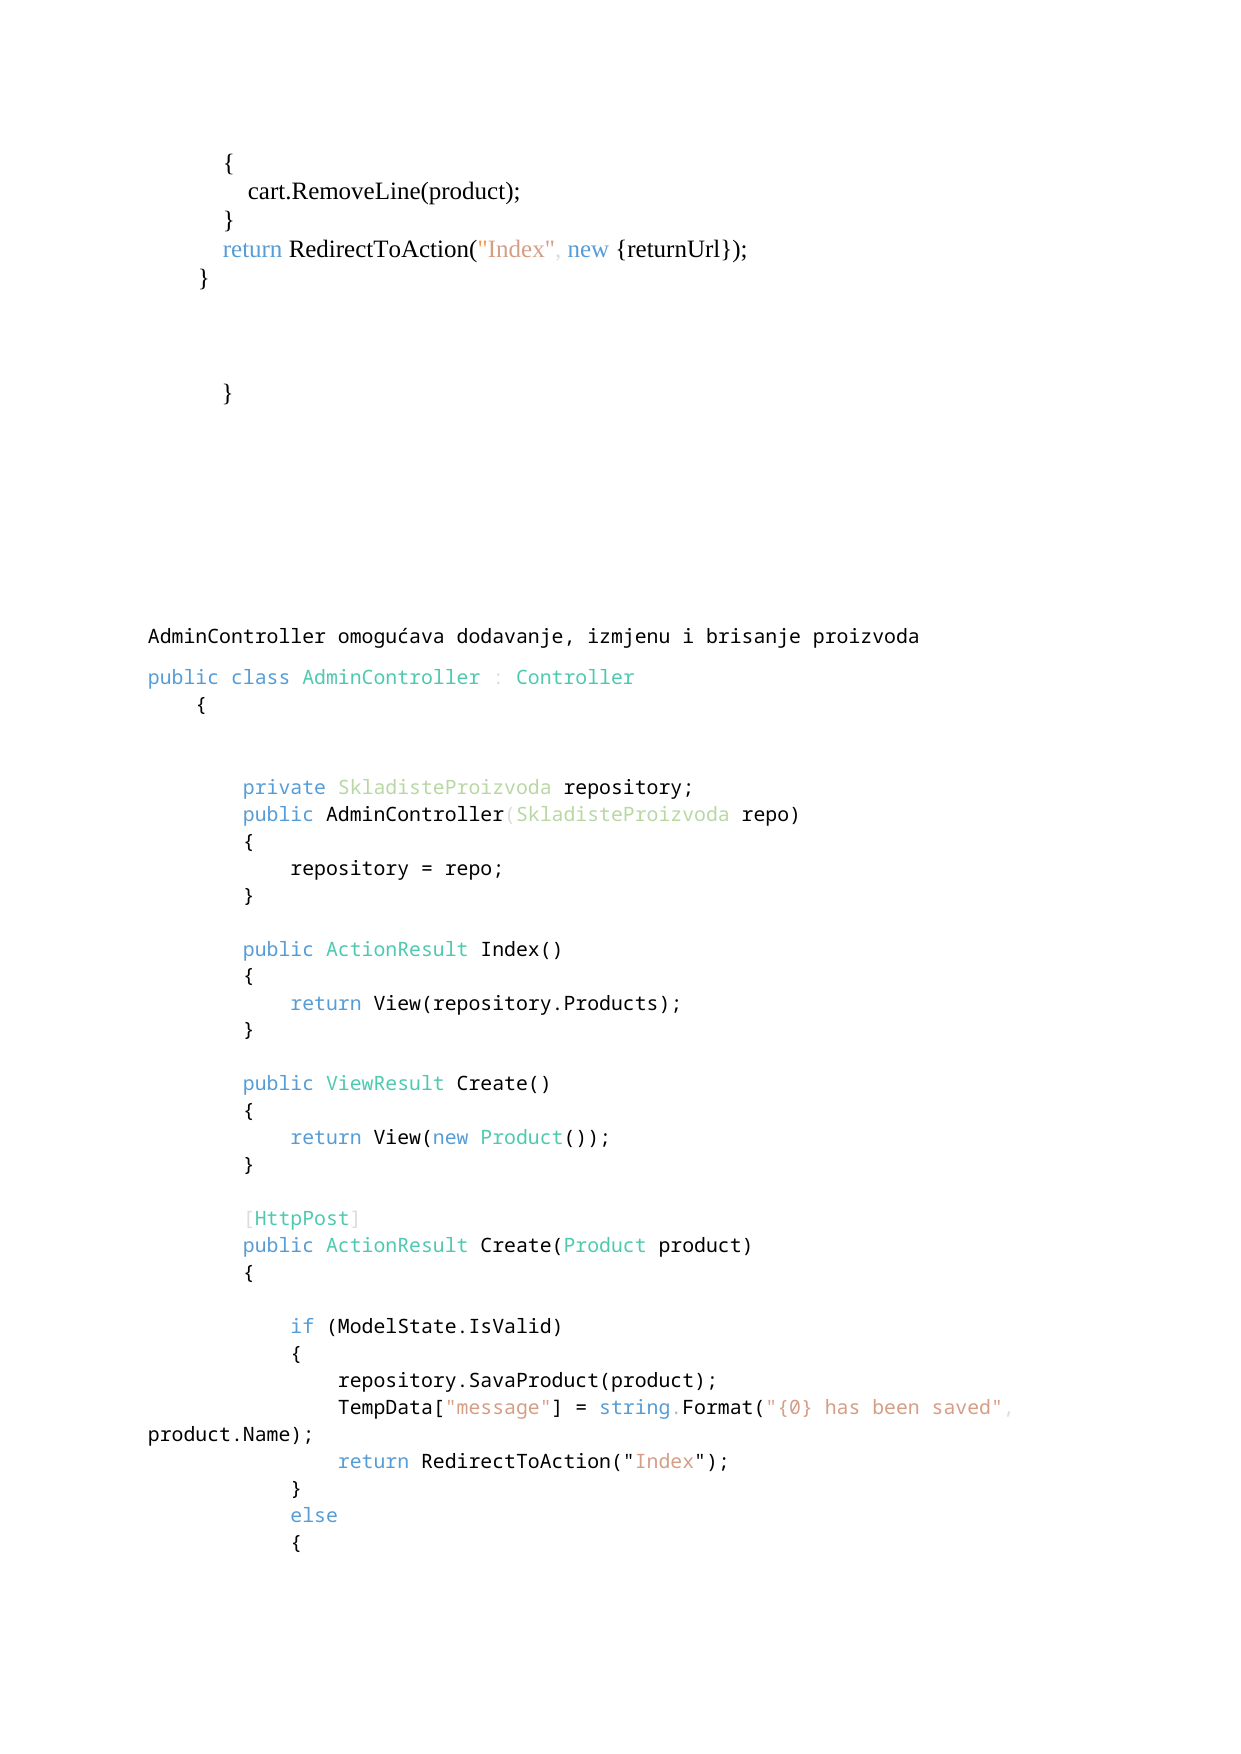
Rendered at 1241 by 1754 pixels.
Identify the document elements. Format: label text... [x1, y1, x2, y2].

text { [148, 690, 1093, 717]
text return RedirectToAction("Index"); [148, 1447, 1093, 1474]
text cart.RemoveLine(product); [148, 176, 1093, 205]
text } [148, 1151, 1093, 1178]
text return RedirectToAction("Index", new {returnUrl}); [148, 234, 1093, 263]
text { [148, 962, 1093, 989]
text } [148, 881, 1093, 908]
text } [148, 1474, 1093, 1501]
text { [148, 148, 1093, 176]
text public ActionResult Create(Product product) [148, 1232, 1093, 1258]
text { [148, 827, 1093, 854]
text public ActionResult Index() [148, 935, 1093, 962]
text { [148, 1528, 1093, 1555]
text public AdminController(SkladisteProizvoda repo) [148, 800, 1093, 827]
text } [148, 205, 1093, 234]
text private SkladisteProizvoda repository; [148, 773, 1093, 800]
text public ViewResult Create() [148, 1070, 1093, 1097]
text else [148, 1501, 1093, 1528]
text return View(new Product()); [148, 1124, 1093, 1151]
text if (ModelState.IsValid) [148, 1312, 1093, 1339]
text return View(repository.Products); [148, 989, 1093, 1016]
text TempData["message"] = string.Format("{0} has been saved", product.Name); [148, 1393, 1093, 1447]
text [HttpPost] [148, 1204, 1093, 1232]
text AdminController omogućava dodavanje, izmjenu i brisanje proizvoda [148, 623, 1093, 650]
text } [148, 378, 1093, 406]
text public class AdminController : Controller [148, 663, 1093, 690]
text { [148, 1097, 1093, 1124]
text { [148, 1339, 1093, 1366]
text repository = repo; [148, 854, 1093, 881]
text } [148, 263, 1093, 291]
text repository.SavaProduct(product); [148, 1366, 1093, 1393]
text } [148, 1016, 1093, 1043]
text { [148, 1258, 1093, 1286]
